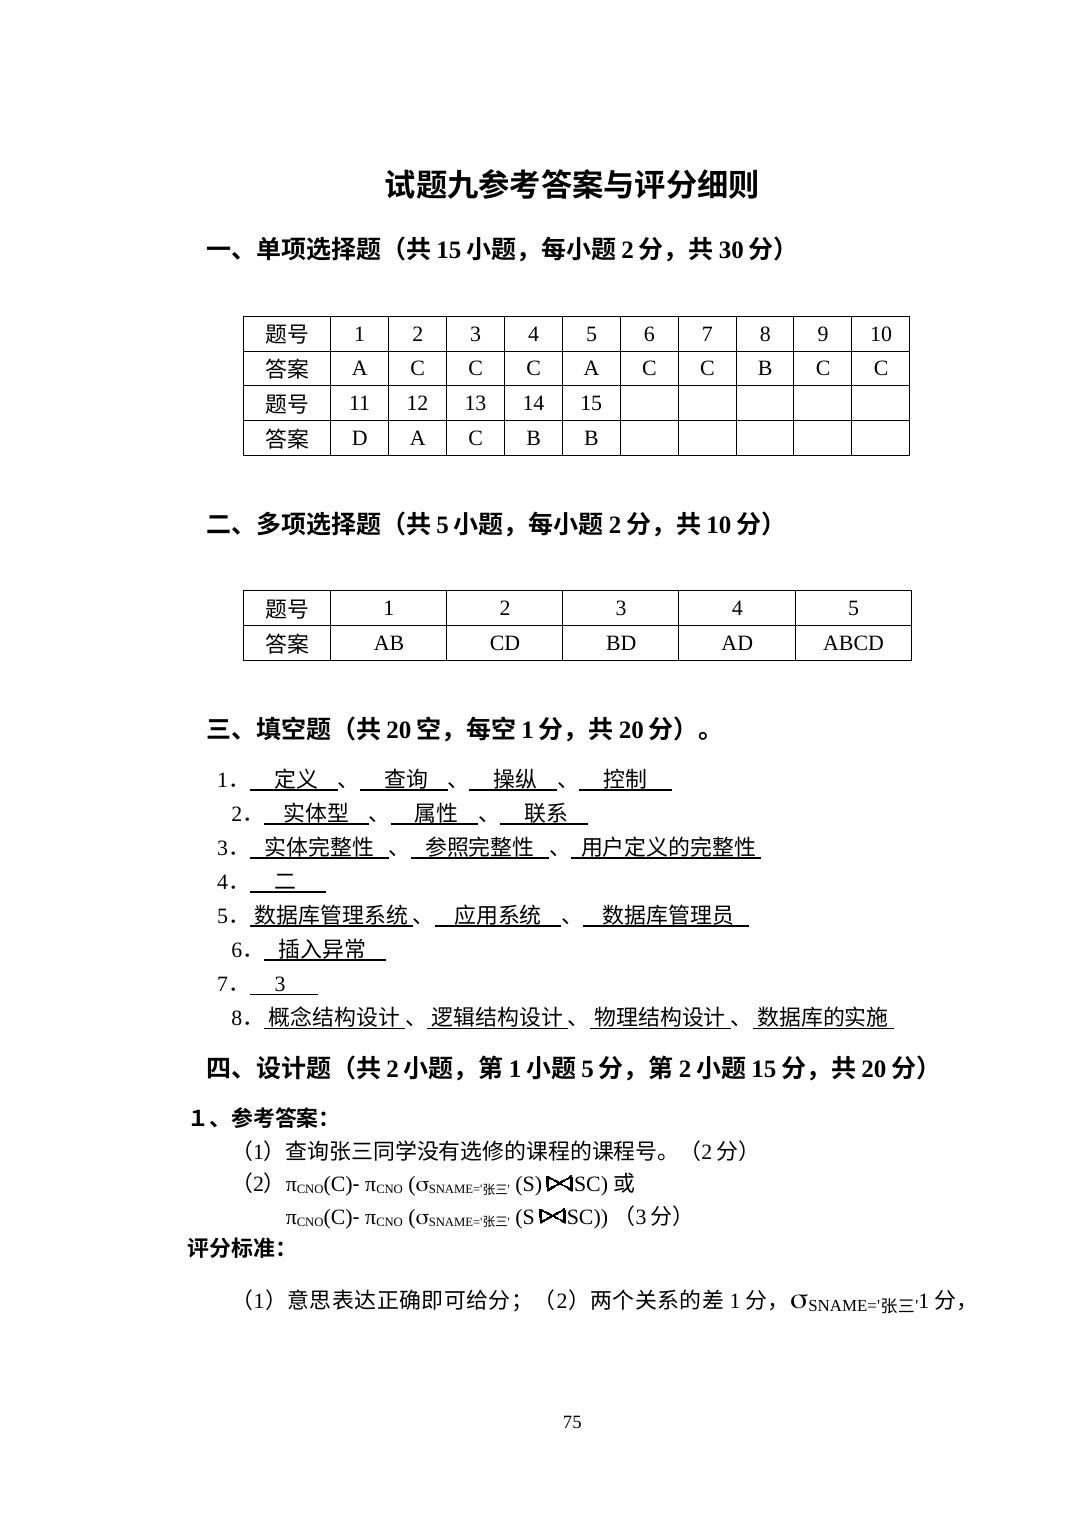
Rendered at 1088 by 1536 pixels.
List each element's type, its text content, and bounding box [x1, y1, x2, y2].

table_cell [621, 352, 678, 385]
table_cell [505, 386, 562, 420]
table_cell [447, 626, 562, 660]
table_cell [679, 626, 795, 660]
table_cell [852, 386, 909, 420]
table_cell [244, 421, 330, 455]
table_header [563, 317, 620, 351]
text 试题九参考答案与评分细则 [187, 150, 957, 215]
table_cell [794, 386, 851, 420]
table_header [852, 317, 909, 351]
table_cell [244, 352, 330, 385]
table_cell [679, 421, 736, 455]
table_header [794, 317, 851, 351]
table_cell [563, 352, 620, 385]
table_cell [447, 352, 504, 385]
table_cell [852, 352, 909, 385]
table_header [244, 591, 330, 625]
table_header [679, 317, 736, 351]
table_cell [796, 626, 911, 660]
text 二、多项选择题（共5小题，每小题2分，共10分） [187, 490, 957, 555]
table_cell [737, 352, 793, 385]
text 7． 3 [187, 966, 957, 998]
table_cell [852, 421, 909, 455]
text １、参考答案： [187, 1101, 957, 1133]
text （2）πCNO(C)- πCNO (SNAME='张三' (S)SC) 或 [187, 1166, 957, 1198]
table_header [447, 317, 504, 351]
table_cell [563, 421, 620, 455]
text 评分标准： [187, 1231, 957, 1263]
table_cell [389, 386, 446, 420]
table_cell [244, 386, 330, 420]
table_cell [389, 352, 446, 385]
text πCNO(C)- πCNO (SNAME='张三' (SSC)) （3分） [187, 1198, 957, 1231]
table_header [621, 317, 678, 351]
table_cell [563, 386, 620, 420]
text （1）查询张三同学没有选修的课程的课程号。（2分） [187, 1133, 957, 1166]
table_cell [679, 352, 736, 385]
picture [534, 1207, 567, 1224]
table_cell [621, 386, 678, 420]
picture [541, 1175, 574, 1192]
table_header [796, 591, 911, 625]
text 4． 二 [187, 864, 957, 896]
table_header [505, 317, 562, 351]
text 四、设计题（共2小题，第1小题5分，第2小题15分，共20分） [187, 1034, 957, 1099]
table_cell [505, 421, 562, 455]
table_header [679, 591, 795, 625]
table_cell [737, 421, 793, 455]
text 一、单项选择题（共15小题，每小题2分，共30分） [187, 215, 957, 280]
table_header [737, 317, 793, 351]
text 2． 实体型 、 属性 、 联系 [187, 796, 957, 828]
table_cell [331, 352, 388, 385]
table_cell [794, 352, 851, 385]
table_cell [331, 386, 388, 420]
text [187, 1263, 957, 1328]
text 三、填空题（共20空，每空1分，共20分）。 [187, 695, 957, 760]
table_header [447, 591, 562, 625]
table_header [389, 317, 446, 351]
text 8． 概念结构设计 、 逻辑结构设计 、 物理结构设计 、 数据库的实施 [187, 1000, 957, 1032]
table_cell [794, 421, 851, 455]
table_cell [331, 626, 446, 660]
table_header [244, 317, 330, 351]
text 3． 实体完整性 、 参照完整性 、 用户定义的完整性 [187, 830, 957, 862]
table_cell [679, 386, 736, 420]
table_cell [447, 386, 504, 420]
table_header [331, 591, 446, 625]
text 5． 数据库管理系统 、 应用系统 、 数据库管理员 [187, 898, 957, 930]
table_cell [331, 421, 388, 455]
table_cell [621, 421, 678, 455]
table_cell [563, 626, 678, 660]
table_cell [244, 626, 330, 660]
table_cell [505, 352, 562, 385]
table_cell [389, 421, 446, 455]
text 1． 定义 、 查询 、 操纵 、 控制 [187, 762, 957, 794]
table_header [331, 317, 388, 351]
text 6． 插入异常 [187, 932, 957, 964]
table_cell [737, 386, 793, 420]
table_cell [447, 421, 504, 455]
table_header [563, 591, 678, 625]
